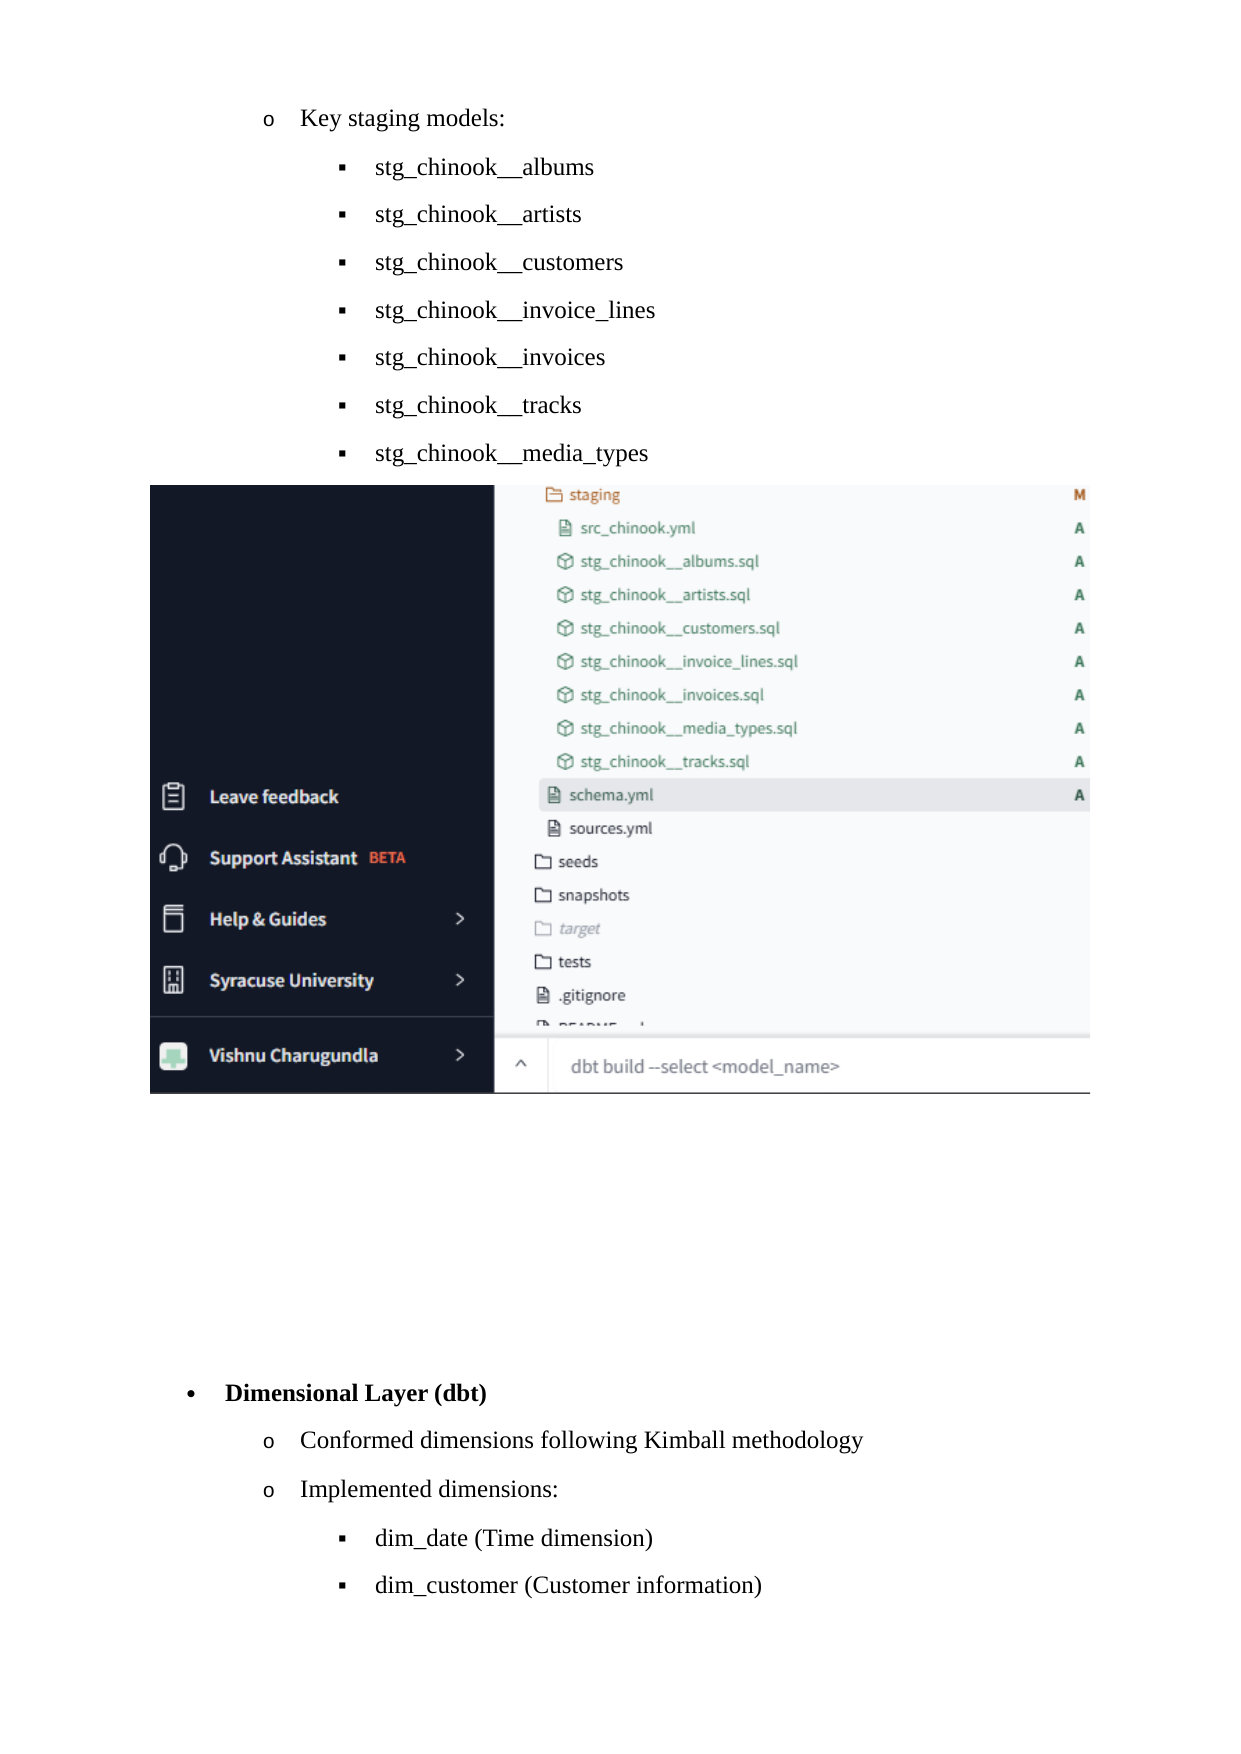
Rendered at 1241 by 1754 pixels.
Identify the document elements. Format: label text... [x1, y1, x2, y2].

list Dimensional Layer (dbt) [187, 1378, 1090, 1407]
list stg_chinook__tracks [337, 390, 1090, 419]
list stg_chinook__invoices [337, 342, 1090, 371]
list stg_chinook__albums [337, 152, 1090, 180]
list stg_chinook__invoice_lines [337, 295, 1090, 323]
picture [150, 485, 1091, 1094]
list Key staging models: [262, 103, 1090, 133]
list stg_chinook__media_types [337, 438, 1090, 467]
list Conformed dimensions following Kimball methodology [262, 1426, 1090, 1455]
list Implemented dimensions: [262, 1474, 1090, 1504]
list dim_customer (Customer information) [337, 1570, 1090, 1599]
list stg_chinook__artists [337, 199, 1090, 228]
list dim_date (Time dimension) [337, 1523, 1090, 1551]
list stg_chinook__customers [337, 247, 1090, 276]
